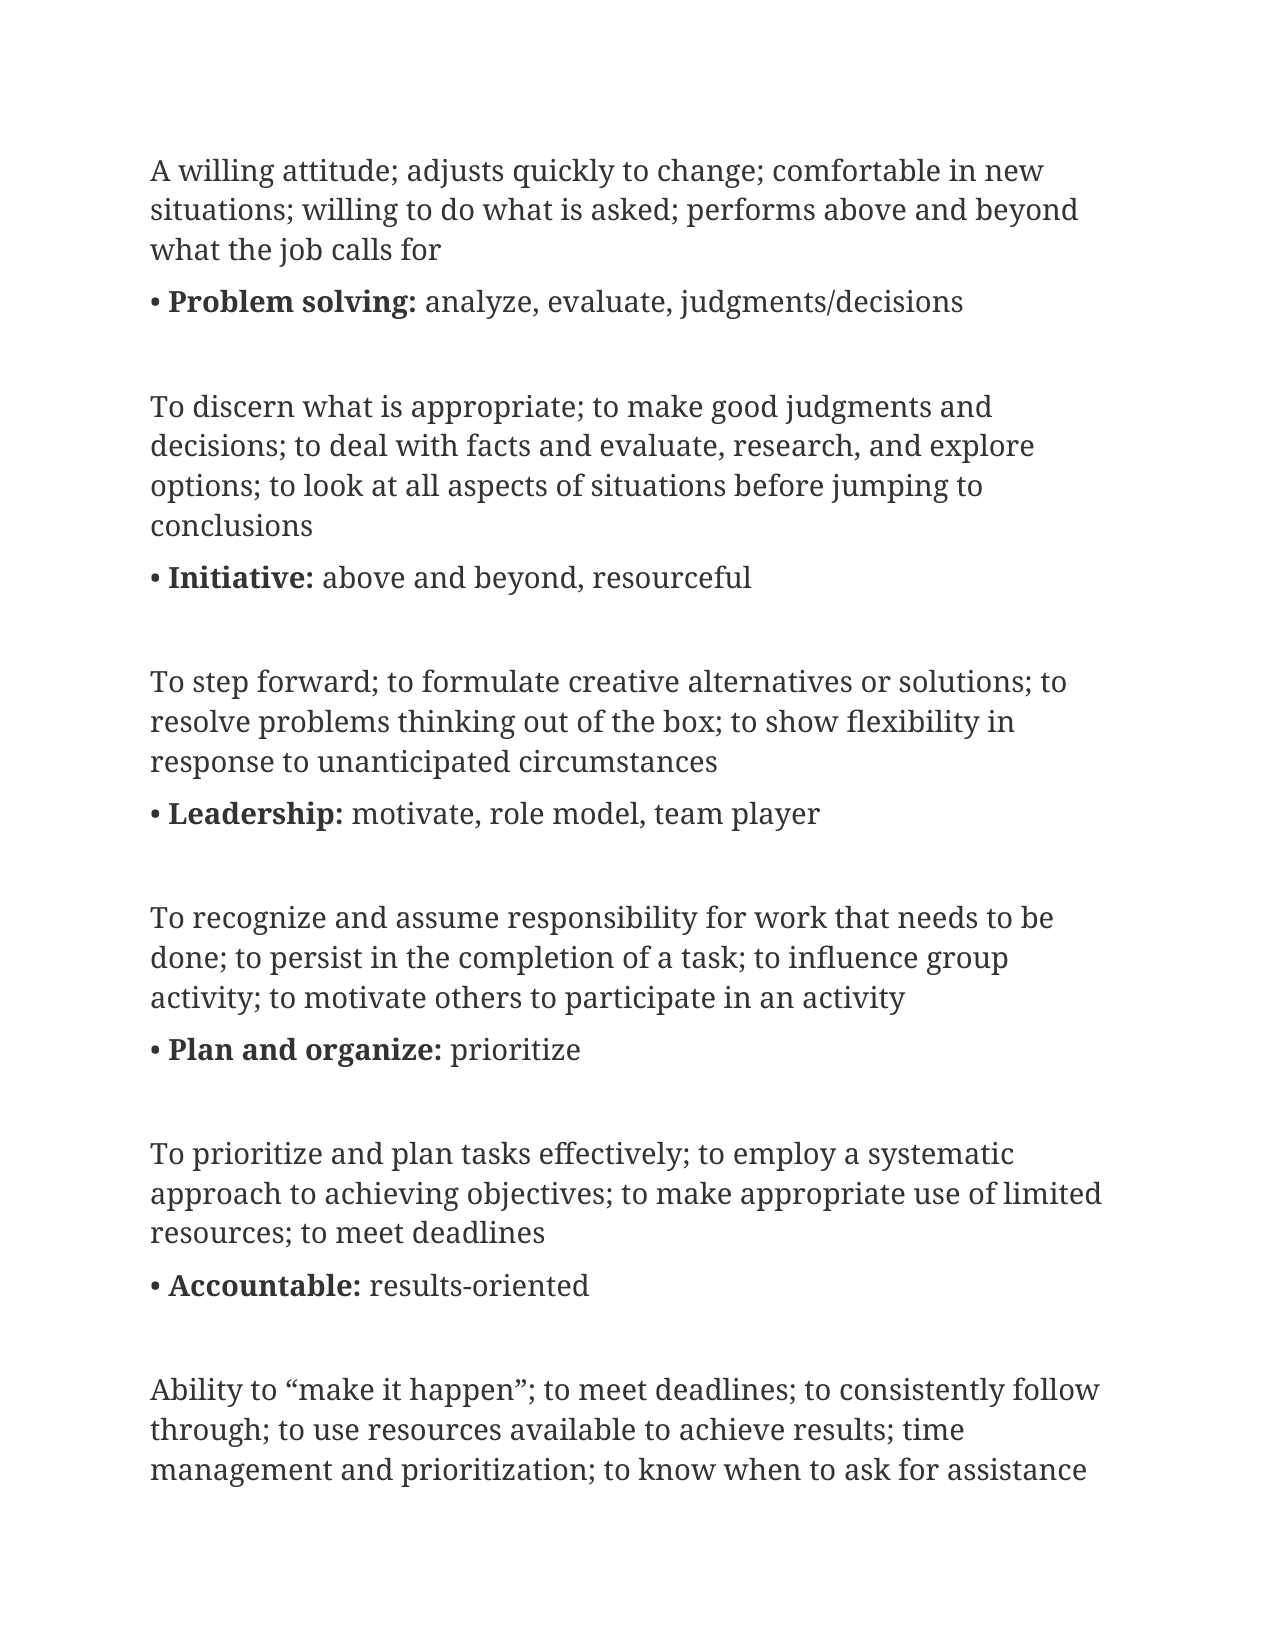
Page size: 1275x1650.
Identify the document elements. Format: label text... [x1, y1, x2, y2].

text Ability to “make it happen”; to meet deadlines; to consistently follow through; to use resources available to achieve results; time management and prioritization; to know when to ask for assistance [150, 1369, 1125, 1488]
text • Initiative: above and beyond, resourceful [150, 557, 1125, 597]
text • Plan and organize: prioritize [150, 1029, 1125, 1069]
text • Leadership: motivate, role model, team player [150, 793, 1125, 833]
text To discern what is appropriate; to make good judgments and decisions; to deal with facts and evaluate, research, and explore options; to look at all aspects of situations before jumping to conclusions [150, 386, 1125, 545]
text A willing attitude; adjusts quickly to change; comfortable in new situations; willing to do what is asked; performs above and beyond what the job calls for [150, 150, 1125, 269]
text To step forward; to formulate creative alternatives or solutions; to resolve problems thinking out of the box; to show flexibility in response to unanticipated circumstances [150, 662, 1125, 781]
text • Accountable: results-oriented [150, 1265, 1125, 1305]
text To prioritize and plan tasks effectively; to employ a systematic approach to achieving objectives; to make appropriate use of limited resources; to meet deadlines [150, 1133, 1125, 1252]
text To recognize and assume responsibility for work that needs to be done; to persist in the completion of a task; to influence group activity; to motivate others to participate in an activity [150, 897, 1125, 1017]
text • Problem solving: analyze, evaluate, judgments/decisions [150, 282, 1125, 321]
